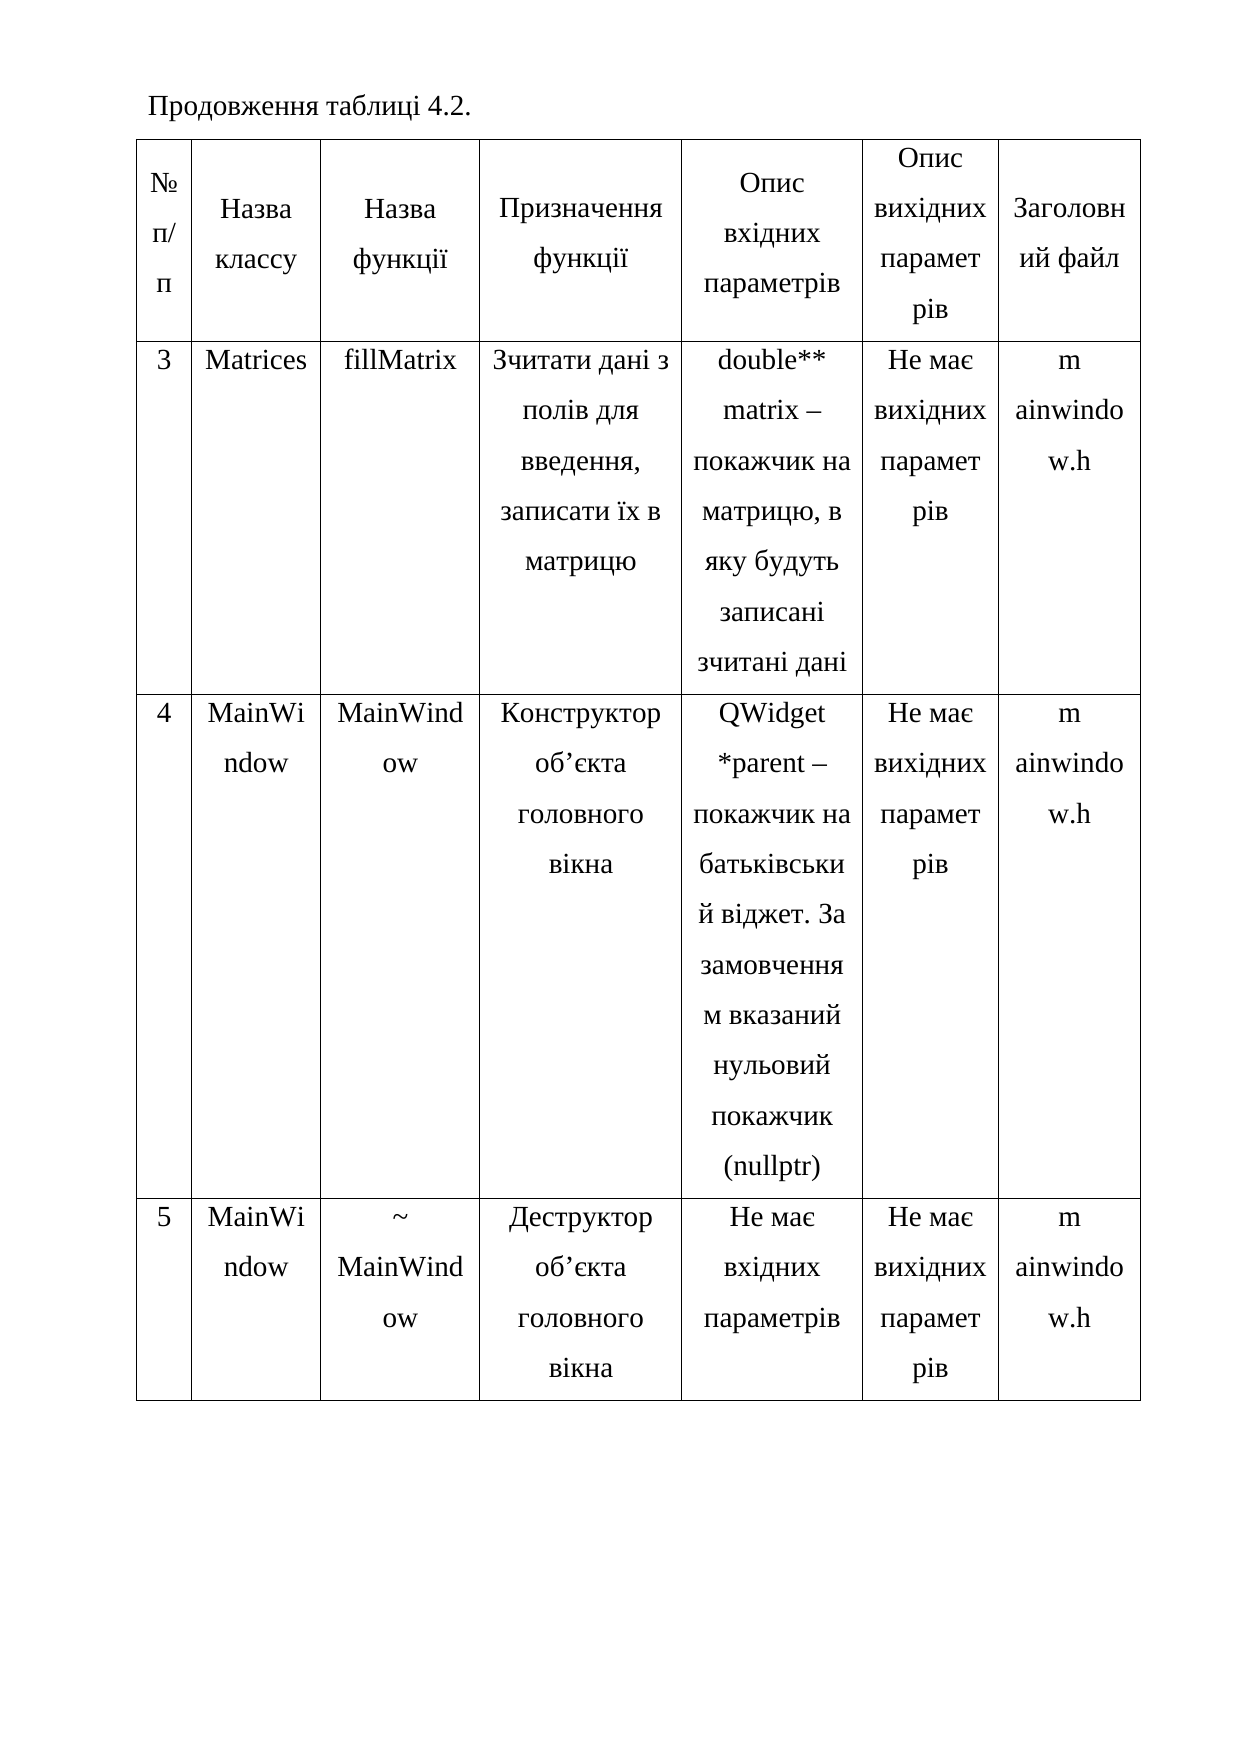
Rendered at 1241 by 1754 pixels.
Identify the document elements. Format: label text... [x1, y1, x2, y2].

table_cell MainWindow [321, 695, 479, 1198]
table_cell 5 [137, 1199, 191, 1400]
table_cell MainWindow [192, 695, 320, 1198]
table_cell Не має вихідних параметрів [863, 695, 998, 1198]
table_header Призначення функції [480, 140, 681, 341]
text Продовження таблиці 4.2. [148, 88, 1152, 122]
table_cell mainwindow.h [999, 695, 1140, 1198]
table_cell Зчитати дані з полів для введення, записати їх в матрицю [480, 342, 681, 694]
table_header № п/п [137, 140, 191, 341]
table_cell Конструктор об’єкта головного вікна [480, 695, 681, 1198]
table_header Назва классу [192, 140, 320, 341]
table_header Опис вихідних параметрів [863, 140, 998, 341]
table_cell double** matrix – покажчик на матрицю, в яку будуть записані зчитані дані [682, 342, 862, 694]
table_header Назва функції [321, 140, 479, 341]
table_cell Не має вихідних параметрів [863, 342, 998, 694]
table_header Опис вхідних параметрів [682, 140, 862, 341]
table_cell mainwindow.h [999, 342, 1140, 694]
table_cell Не має вихідних параметрів [863, 1199, 998, 1400]
table_cell 4 [137, 695, 191, 1198]
table_header Заголовний файл [999, 140, 1140, 341]
table_cell Не має вхідних параметрів [682, 1199, 862, 1400]
table_cell QWidget *parent –покажчик на батьківський віджет. За замовченням вказаний нульовий покажчик (nullptr) [682, 695, 862, 1198]
table_cell ~MainWindow [321, 1199, 479, 1400]
table_cell mainwindow.h [999, 1199, 1140, 1400]
table_cell fillMatrix [321, 342, 479, 694]
table_cell MainWindow [192, 1199, 320, 1400]
table_cell Деструктор об’єкта головного вікна [480, 1199, 681, 1400]
table_cell Matrices [192, 342, 320, 694]
table_cell 3 [137, 342, 191, 694]
